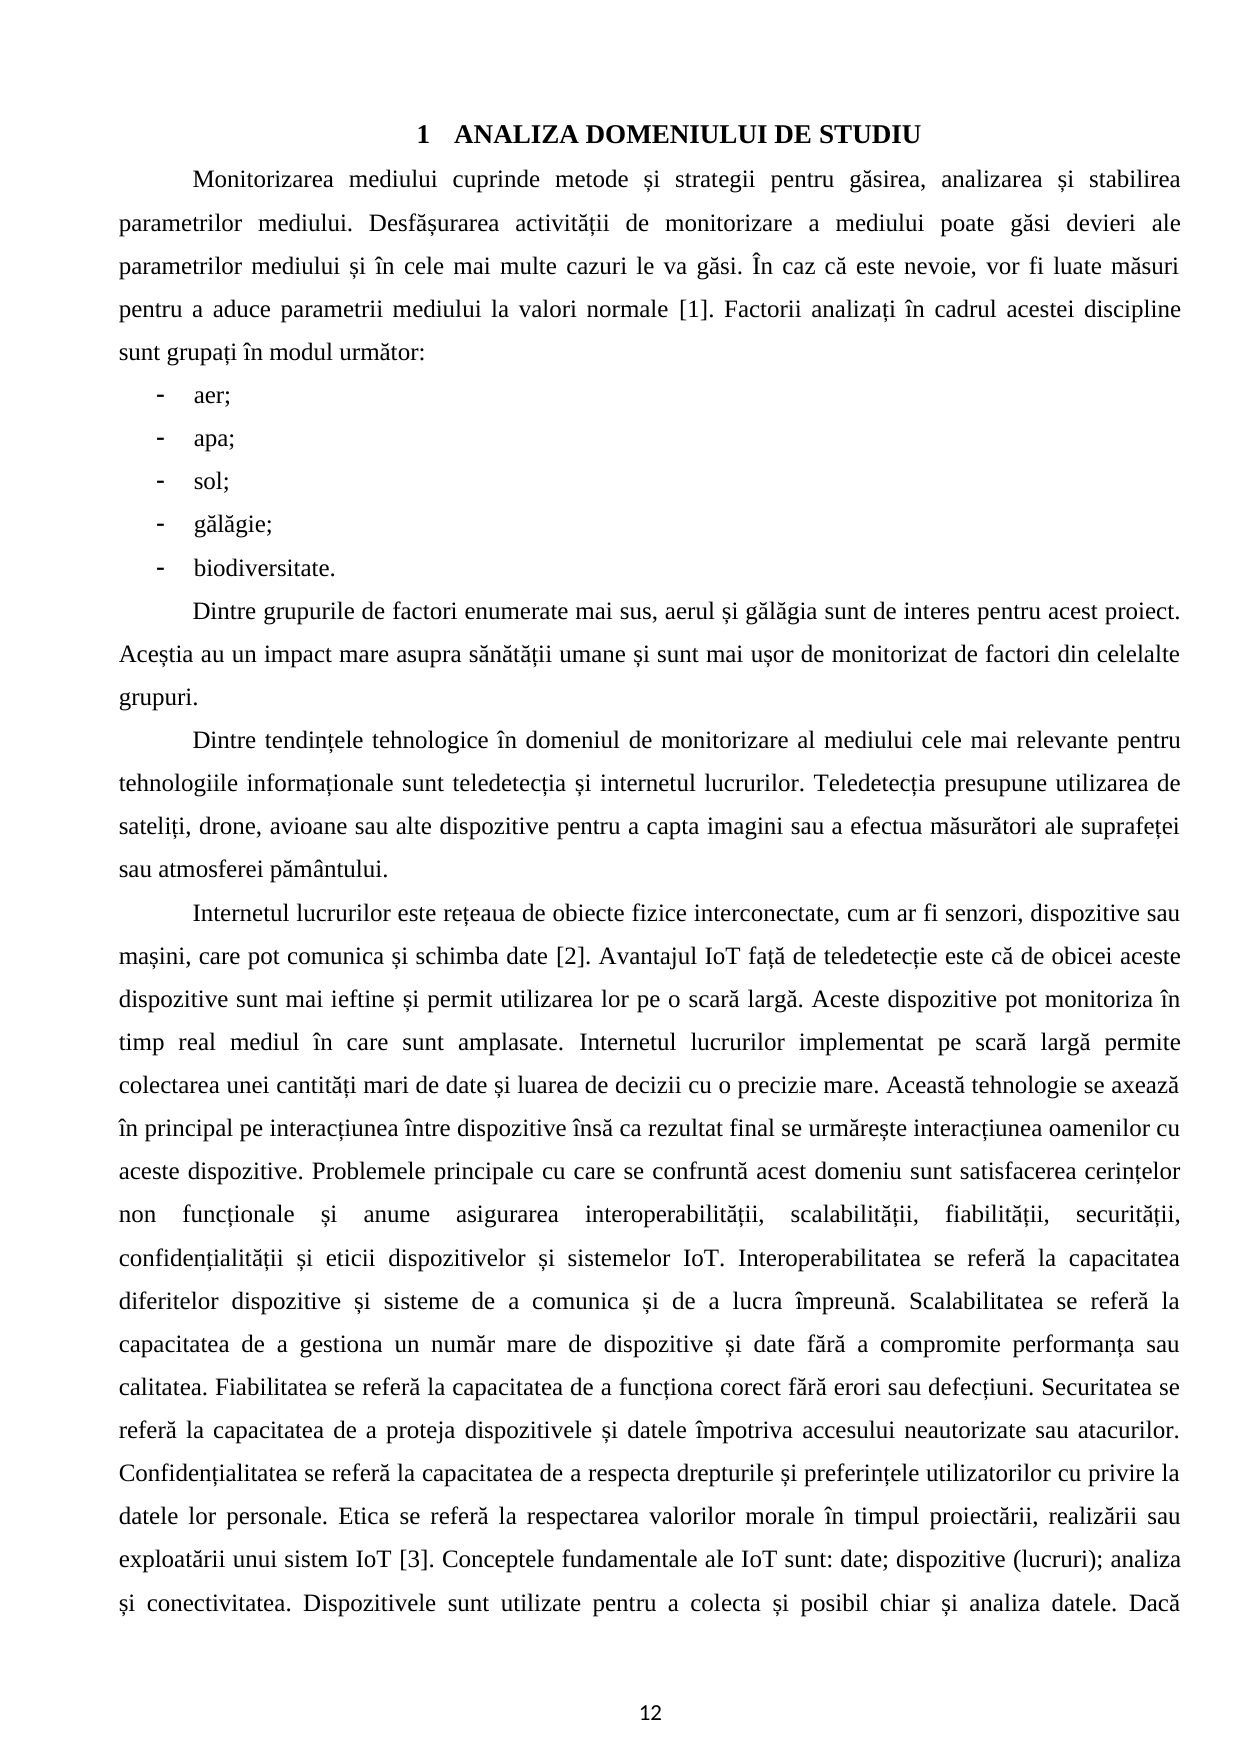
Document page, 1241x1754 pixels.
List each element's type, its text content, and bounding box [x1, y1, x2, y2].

list apa; [156, 423, 1182, 452]
list biodiversitate. [156, 553, 1182, 581]
list gălăgie; [156, 509, 1182, 538]
text Dintre tendințele tehnologice în domeniul de monitorizare al mediului cele mai relevante pentru tehnologiile informaționale sunt teledetecția și internetul lucrurilor. Teledetecția presupune utilizarea de sateliți, drone, avioane sau alte dispozitive pentru a capta imagini sau a efectua măsurători ale suprafeței sau atmosferei pământului. [118, 725, 1182, 883]
list aer; [156, 380, 1182, 409]
text Monitorizarea mediului cuprinde metode și strategii pentru găsirea, analizarea și stabilirea parametrilor mediului. Desfășurarea activității de monitorizare a mediului poate găsi devieri ale parametrilor mediului și în cele mai multe cazuri le va găsi. În caz că este nevoie, vor fi luate măsuri pentru a aduce parametrii mediului la valori normale [1]. Factorii analizați în cadrul acestei discipline sunt grupați în modul următor: [118, 164, 1182, 366]
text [118, 898, 1182, 1616]
text Dintre grupurile de factori enumerate mai sus, aerul și gălăgia sunt de interes pentru acest proiect. Aceștia au un impact mare asupra sănătății umane și sunt mai ușor de monitorizat de factori din celelalte grupuri. [118, 596, 1182, 711]
subtitle ANALIZA DOMENIULUI DE STUDIU [156, 118, 1182, 150]
list sol; [156, 466, 1182, 495]
